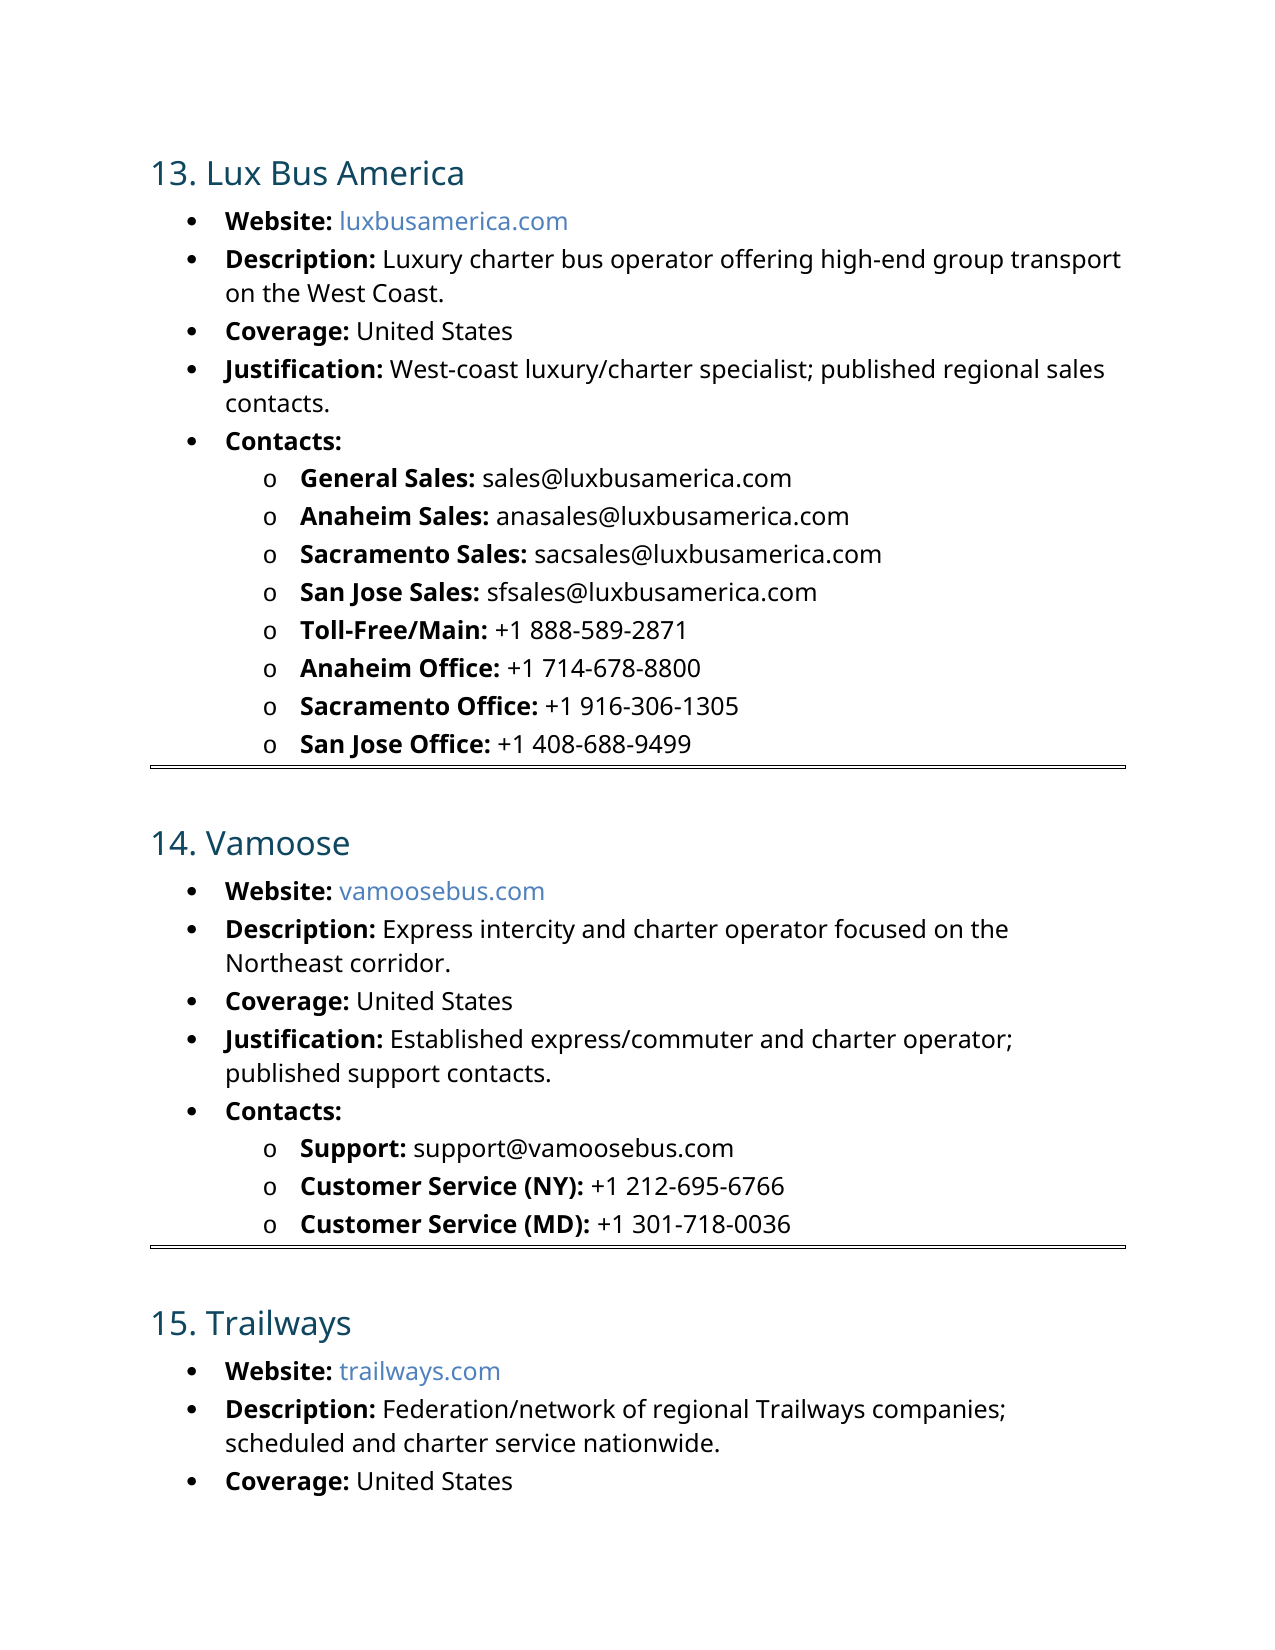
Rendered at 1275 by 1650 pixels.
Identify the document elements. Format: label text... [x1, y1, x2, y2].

list Description: Federation/network of regional Trailways companies; scheduled and charter service nationwide. [187, 1391, 1125, 1459]
subtitle 13. Lux Bus America [150, 150, 1125, 195]
list Contacts: [187, 1093, 1125, 1127]
list Coverage: United States [187, 1463, 1125, 1497]
subtitle 15. Trailways [150, 1300, 1125, 1345]
subtitle 14. Vamoose [150, 820, 1125, 865]
list Sacramento Office: +1 916-306-1305 [262, 689, 1125, 723]
list Sacramento Sales: sacsales@luxbusamerica.com [262, 537, 1125, 571]
list Anaheim Sales: anasales@luxbusamerica.com [262, 499, 1125, 533]
list Anaheim Office: +1 714-678-8800 [262, 651, 1125, 685]
list Website: luxbusamerica.com [187, 204, 1125, 238]
list Contacts: [187, 423, 1125, 457]
list Customer Service (MD): +1 301-718-0036 [262, 1207, 1125, 1241]
list Description: Luxury charter bus operator offering high-end group transport on the West Coast. [187, 242, 1125, 310]
list Justification: Established express/commuter and charter operator; published support contacts. [187, 1021, 1125, 1089]
list Website: trailways.com [187, 1354, 1125, 1388]
list Customer Service (NY): +1 212-695-6766 [262, 1169, 1125, 1203]
list Description: Express intercity and charter operator focused on the Northeast corridor. [187, 912, 1125, 980]
list Coverage: United States [187, 983, 1125, 1017]
list San Jose Office: +1 408-688-9499 [262, 727, 1125, 761]
list Coverage: United States [187, 313, 1125, 347]
list Website: vamoosebus.com [187, 874, 1125, 908]
list Support: support@vamoosebus.com [262, 1131, 1125, 1165]
list Justification: West-coast luxury/charter specialist; published regional sales contacts. [187, 351, 1125, 419]
list San Jose Sales: sfsales@luxbusamerica.com [262, 575, 1125, 609]
list General Sales: sales@luxbusamerica.com [262, 461, 1125, 495]
list Toll-Free/Main: +1 888-589-2871 [262, 613, 1125, 647]
